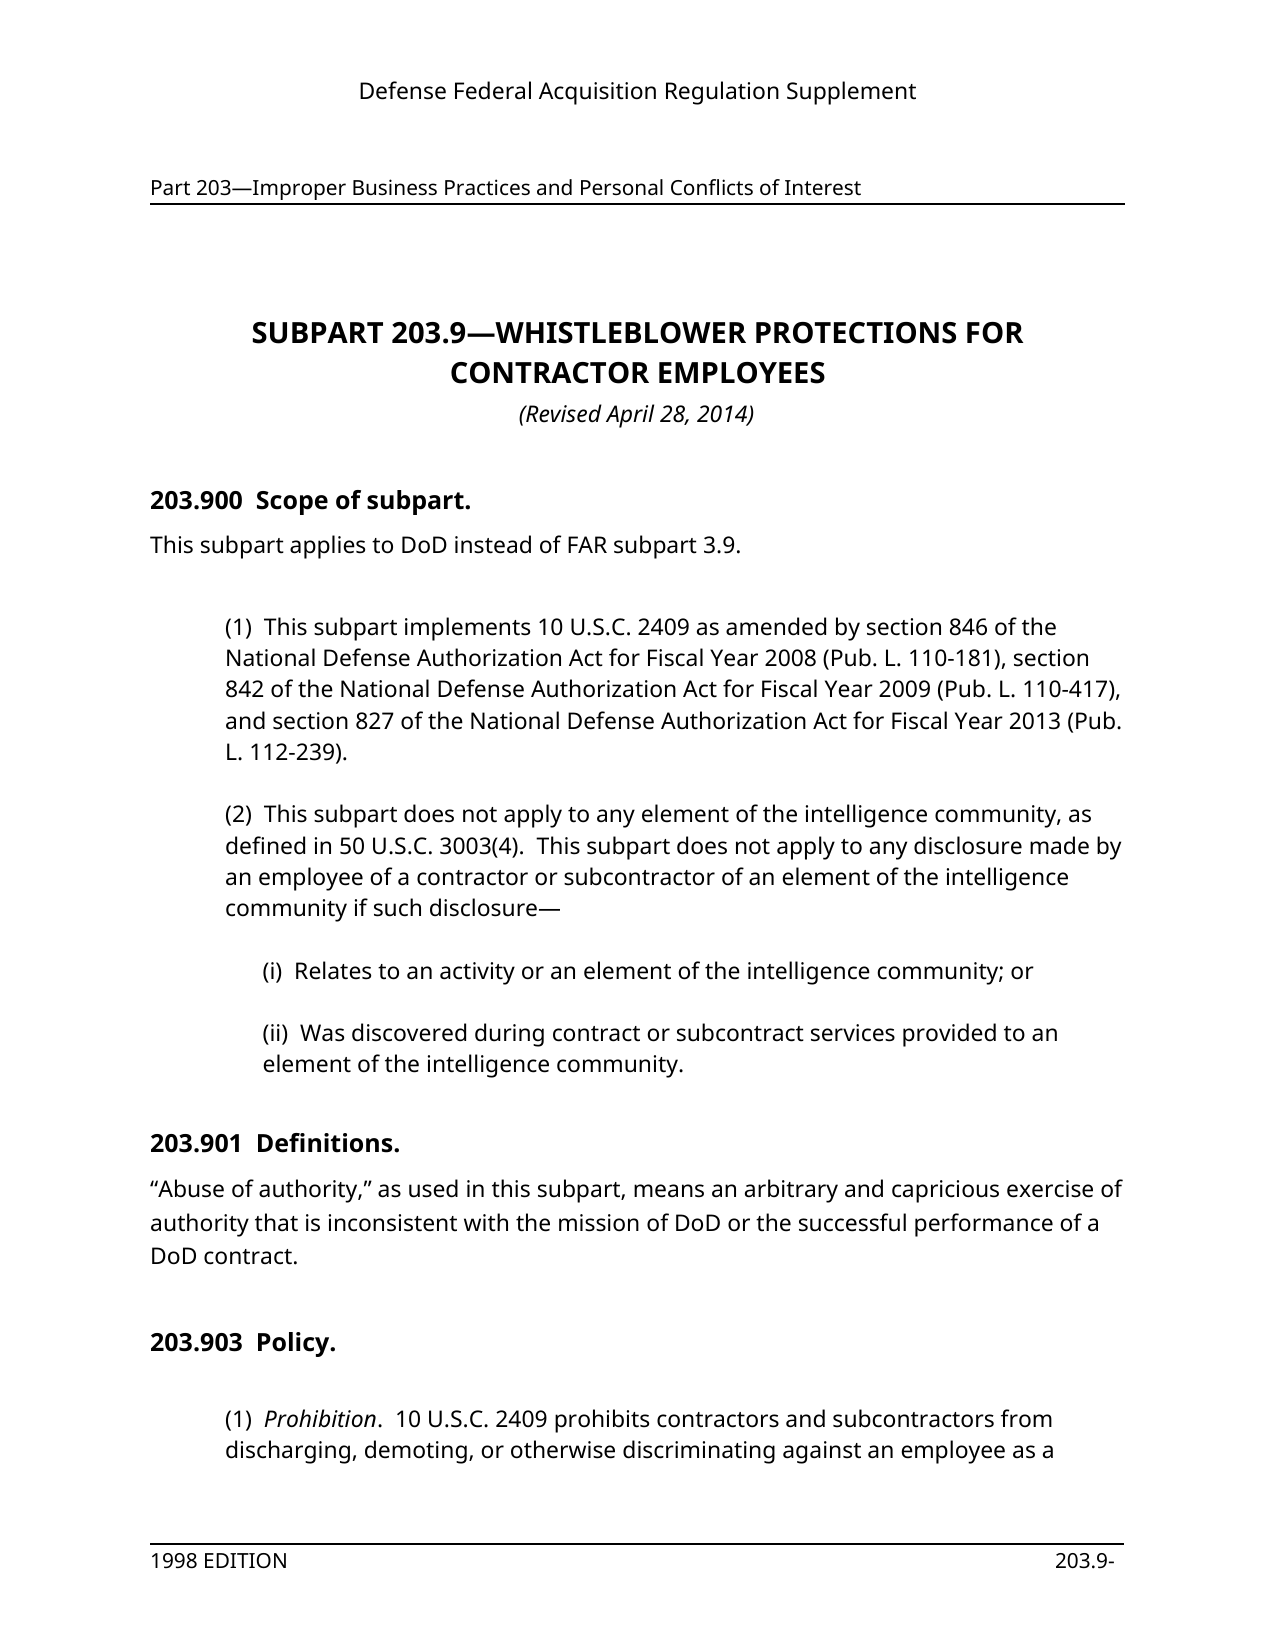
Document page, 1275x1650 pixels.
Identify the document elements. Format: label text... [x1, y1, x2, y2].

subtitle 203.901 Definitions. [150, 1092, 1125, 1160]
subtitle 203.900 Scope of subpart. [150, 448, 1125, 517]
list (1) This subpart implements 10 U.S.C. 2409 as amended by section 846 of the National Defense Authorization Act for Fiscal Year 2008 (Pub. L. 110-181), section 842 of the National Defense Authorization Act for Fiscal Year 2009 (Pub. L. 110-417), and section 827 of the National Defense Authorization Act for Fiscal Year 2013 (Pub. L. 112-239). [187, 579, 1125, 767]
text (Revised April 28, 2014) [150, 398, 1125, 429]
list (ii) Was discovered during contract or subcontract services provided to an element of the intelligence community. [225, 986, 1125, 1079]
list (2) This subpart does not apply to any element of the intelligence community, as defined in 50 U.S.C. 3003(4). This subpart does not apply to any disclosure made by an employee of a contractor or subcontractor of an element of the intelligence community if such disclosure— [187, 767, 1125, 923]
text This subpart applies to DoD instead of FAR subpart 3.9. [150, 529, 1125, 560]
subtitle SUBPART 203.9—WHISTLEBLOWER PROTECTIONS FOR CONTRACTOR EMPLOYEES [150, 312, 1125, 392]
list (i) Relates to an activity or an element of the intelligence community; or [225, 923, 1125, 986]
text “Abuse of authority,” as used in this subpart, means an arbitrary and capricious exercise of authority that is inconsistent with the mission of DoD or the successful performance of a DoD contract. [150, 1173, 1125, 1271]
subtitle 203.903 Policy. [150, 1291, 1125, 1359]
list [187, 1371, 1125, 1465]
